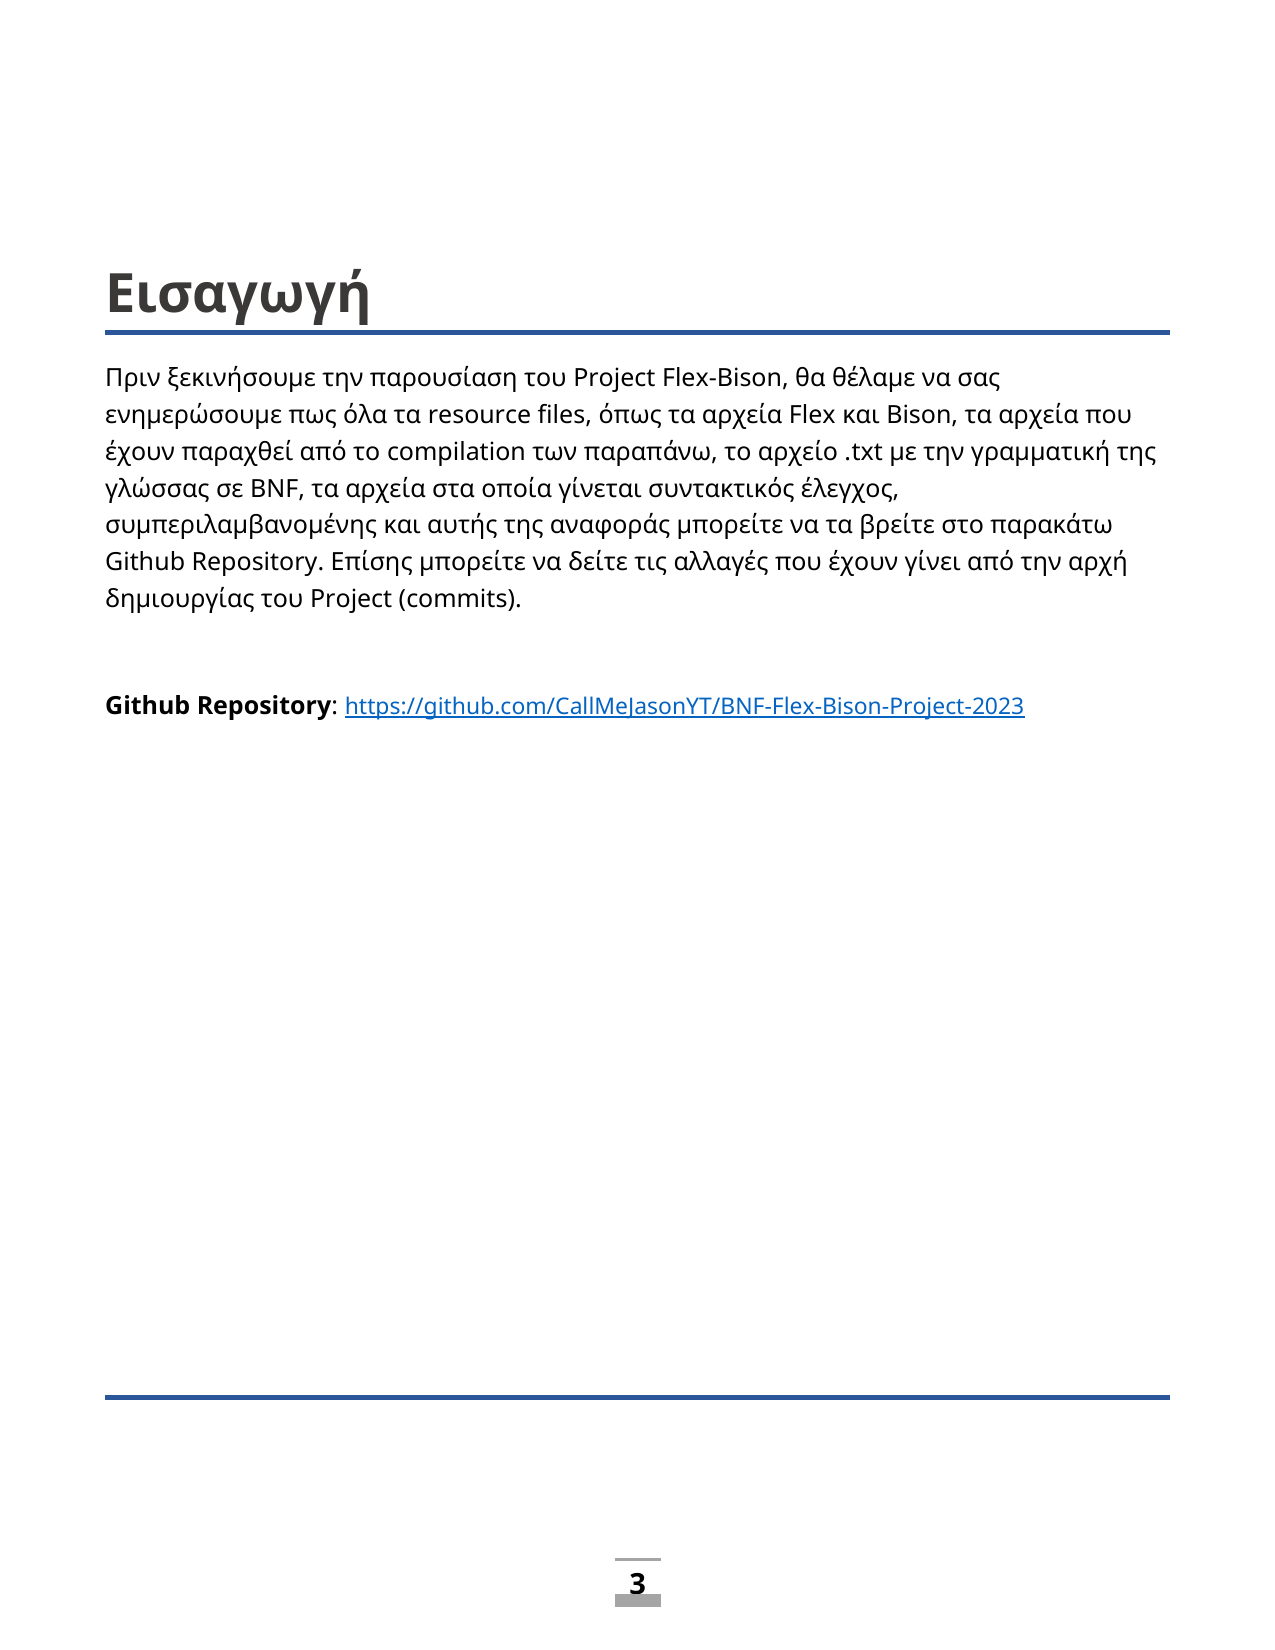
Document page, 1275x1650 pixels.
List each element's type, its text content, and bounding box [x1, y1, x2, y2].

text Πριν ξεκινήσουμε την παρουσίαση του Project Flex-Bison, θα θέλαμε να σας ενημερώσουμε πως όλα τα resource files, όπως τα αρχεία Flex και Bison, τα αρχεία που έχουν παραχθεί από το compilation των παραπάνω, το αρχείο .txt με την γραμματική της γλώσσας σε BNF, τα αρχεία στα οποία γίνεται συντακτικός έλεγχος, συμπεριλαμβανομένης και αυτής της αναφοράς μπορείτε να τα βρείτε στο παρακάτω Github Repository. Επίσης μπορείτε να δείτε τις αλλαγές που έχουν γίνει από την αρχή δημιουργίας του Project (commits). [105, 360, 1170, 615]
subtitle Εισαγωγή [105, 254, 1170, 330]
text Github Repository: https://github.com/CallMeJasonYT/BNF-Flex-Bison-Project-2023 [105, 688, 1170, 722]
